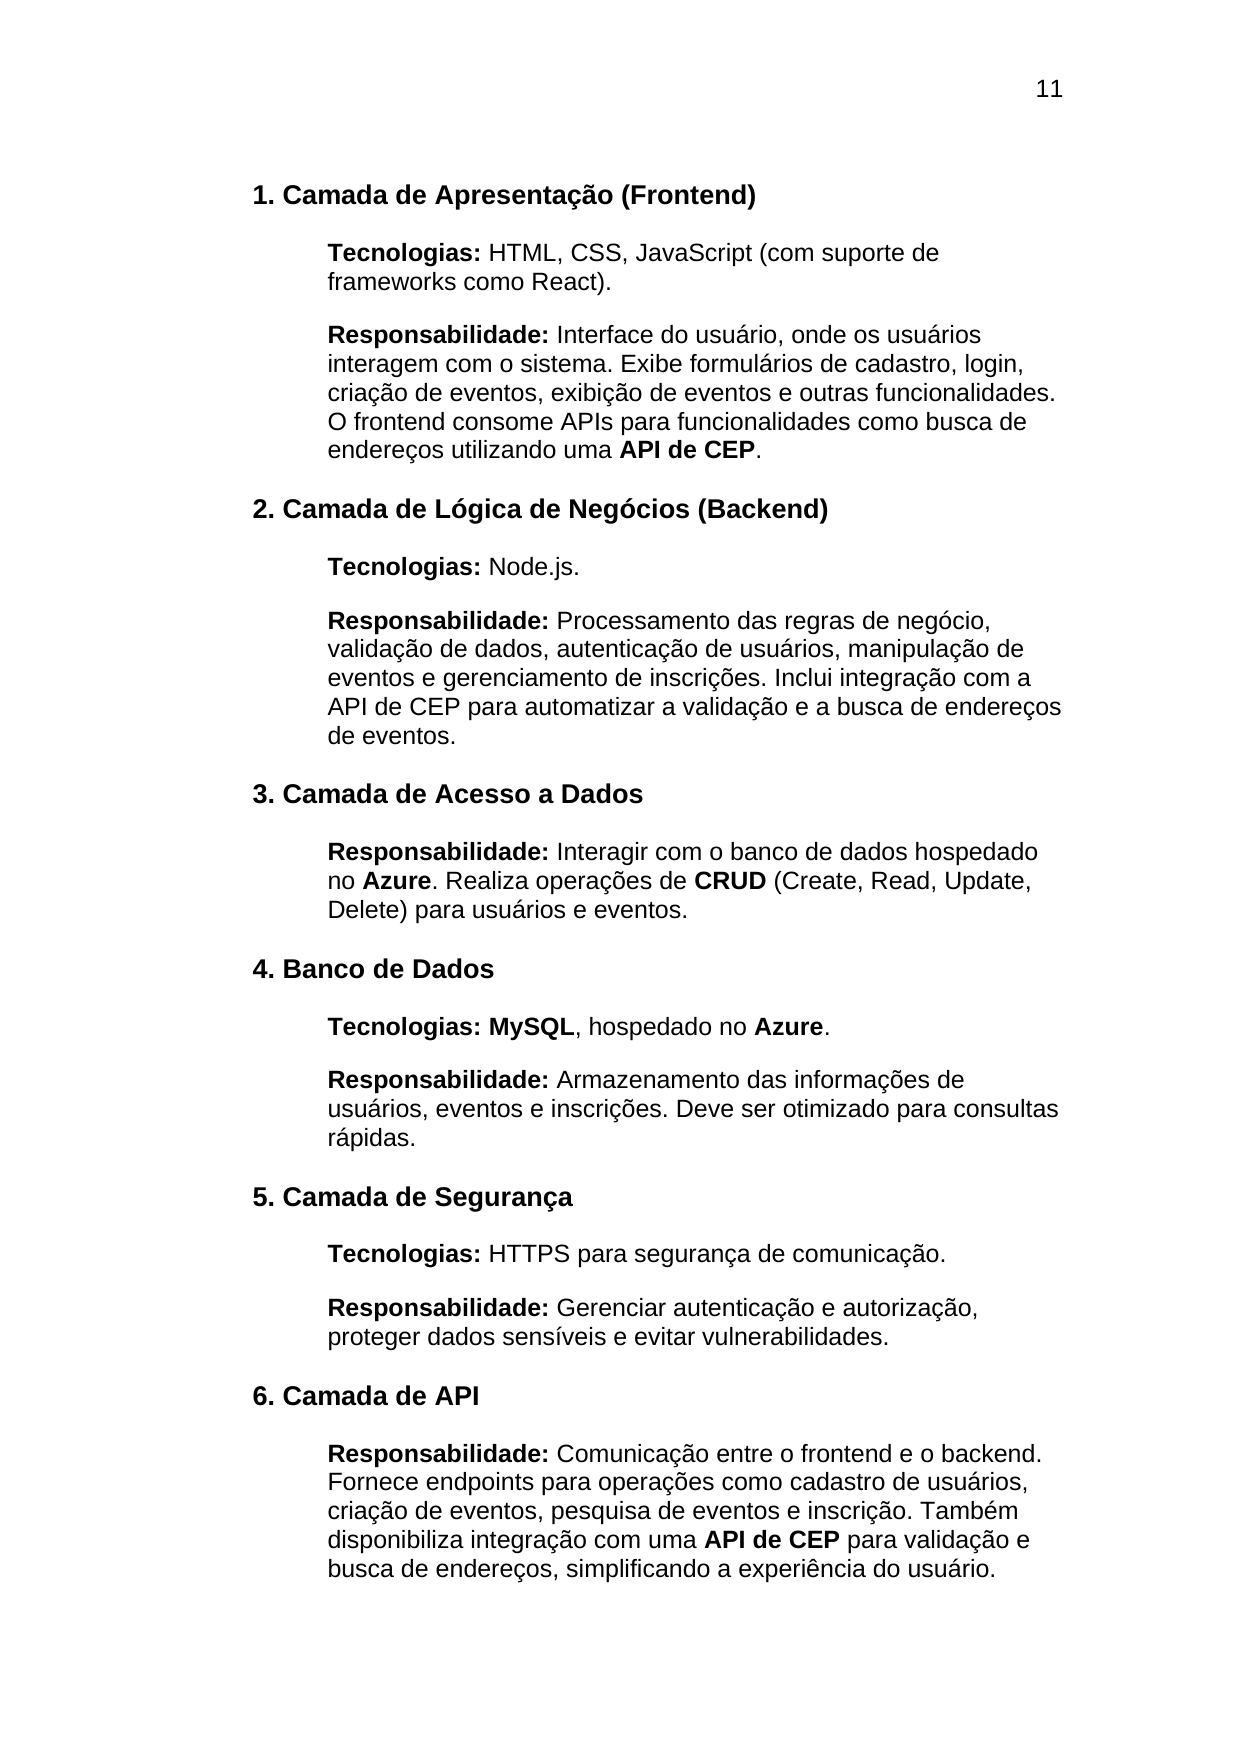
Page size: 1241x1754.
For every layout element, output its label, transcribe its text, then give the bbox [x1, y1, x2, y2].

text Responsabilidade: Comunicação entre o frontend e o backend. Fornece endpoints para operações como cadastro de usuários, criação de eventos, pesquisa de eventos e inscrição. Também disponibiliza integração com uma API de CEP para validação e busca de endereços, simplificando a experiência do usuário. [327, 1438, 1063, 1582]
text Tecnologias: HTTPS para segurança de comunicação. [327, 1239, 1063, 1268]
text Responsabilidade: Processamento das regras de negócio, validação de dados, autenticação de usuários, manipulação de eventos e gerenciamento de inscrições. Inclui integração com a API de CEP para automatizar a validação e a busca de endereços de eventos. [327, 606, 1063, 749]
text 6. Camada de API [252, 1380, 1063, 1411]
text Responsabilidade: Interagir com o banco de dados hospedado no Azure. Realiza operações de CRUD (Create, Read, Update, Delete) para usuários e eventos. [327, 837, 1063, 923]
text 5. Camada de Segurança [252, 1181, 1063, 1212]
text Responsabilidade: Interface do usuário, onde os usuários interagem com o sistema. Exibe formulários de cadastro, login, criação de eventos, exibição de eventos e outras funcionalidades. O frontend consome APIs para funcionalidades como busca de endereços utilizando uma API de CEP. [327, 320, 1063, 464]
text 3. Camada de Acesso a Dados [252, 778, 1063, 810]
text 1. Camada de Apresentação (Frontend) [252, 179, 1063, 210]
text 2. Camada de Lógica de Negócios (Backend) [252, 493, 1063, 524]
text Tecnologias: Node.js. [327, 552, 1063, 581]
text Responsabilidade: Gerenciar autenticação e autorização, proteger dados sensíveis e evitar vulnerabilidades. [327, 1293, 1063, 1351]
text Tecnologias: HTML, CSS, JavaScript (com suporte de frameworks como React). [327, 238, 1063, 295]
text Tecnologias: MySQL, hospedado no Azure. [327, 1011, 1063, 1040]
text Responsabilidade: Armazenamento das informações de usuários, eventos e inscrições. Deve ser otimizado para consultas rápidas. [327, 1065, 1063, 1151]
text 4. Banco de Dados [252, 953, 1063, 984]
